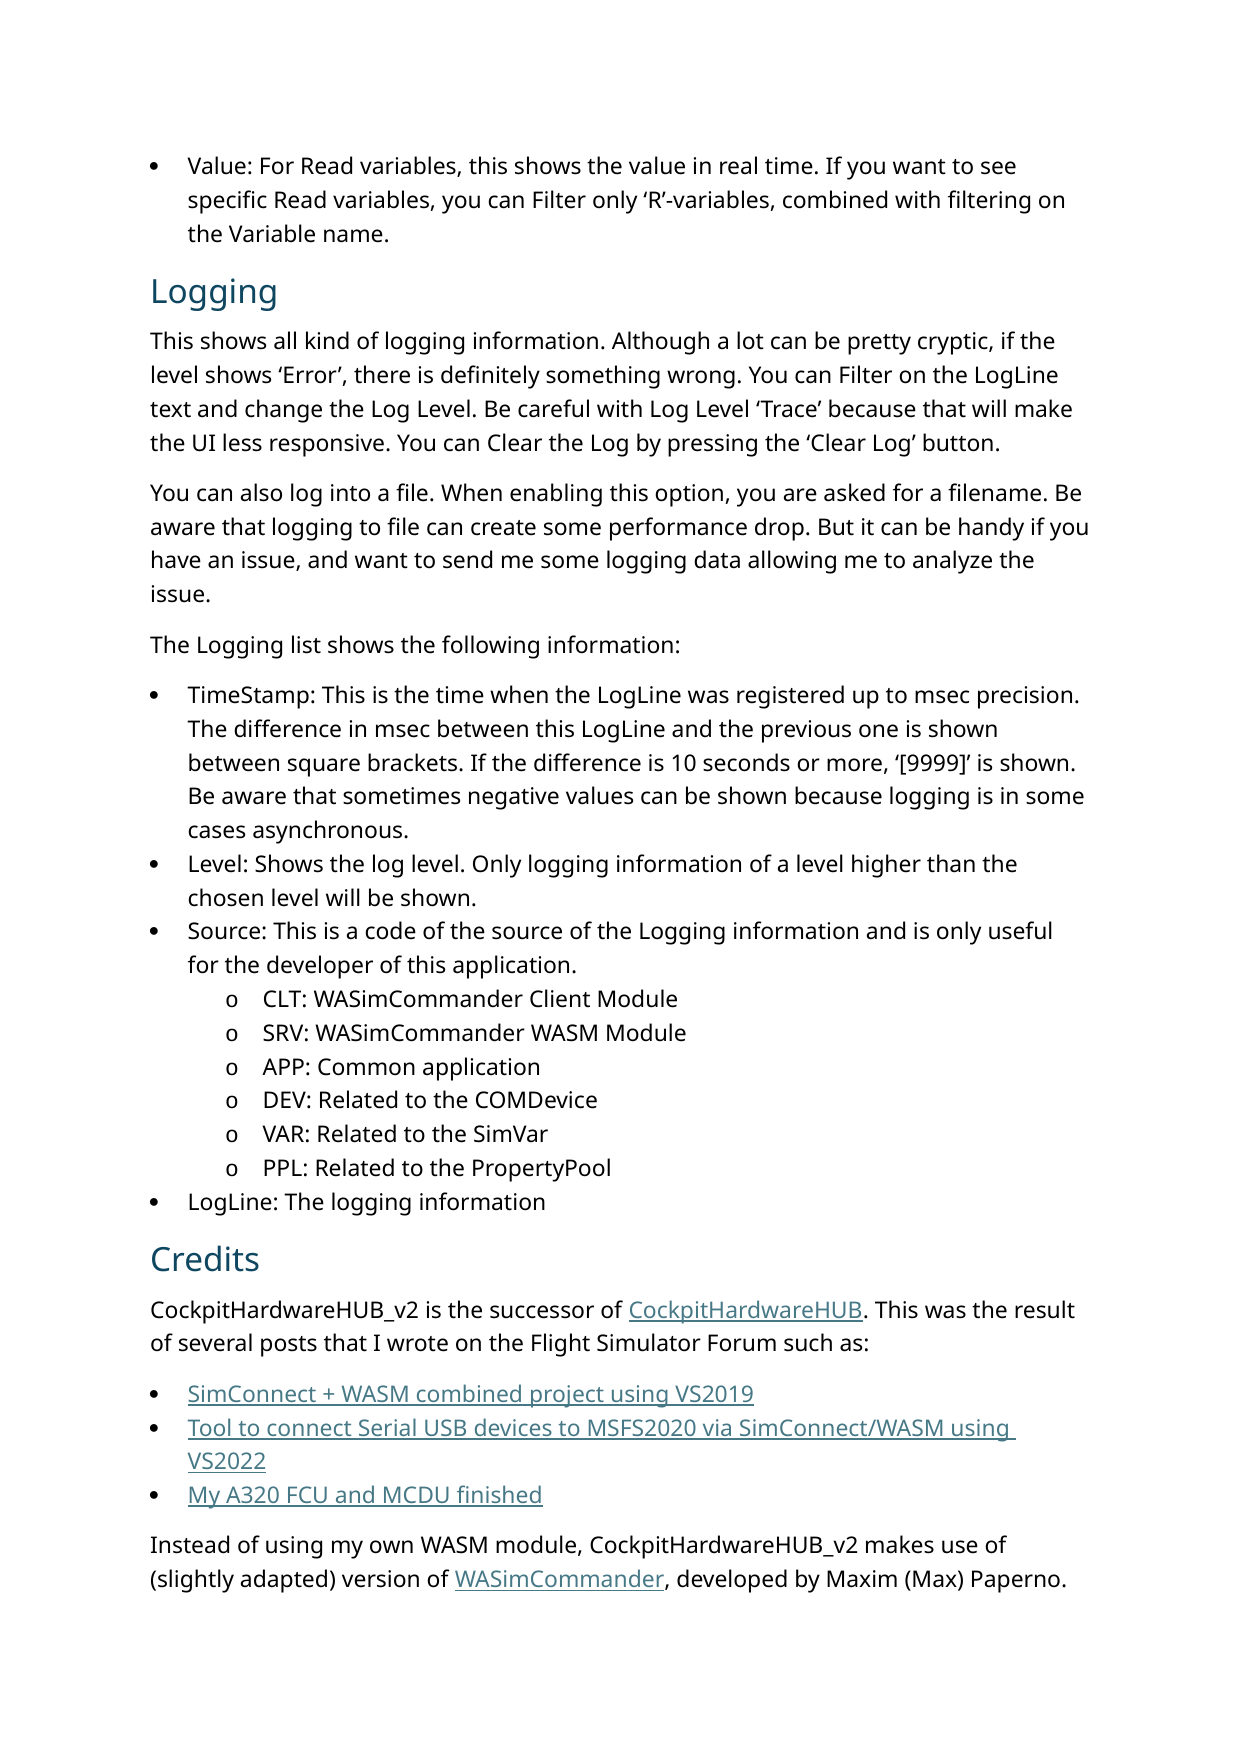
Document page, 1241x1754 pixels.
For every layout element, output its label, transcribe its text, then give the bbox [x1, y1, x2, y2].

text You can also log into a file. When enabling this option, you are asked for a filename. Be aware that logging to file can create some performance drop. But it can be handy if you have an issue, and want to send me some logging data allowing me to analyze the issue. [150, 477, 1090, 609]
list Value: For Read variables, this shows the value in real time. If you want to see specific Read variables, you can Filter only ‘R’-variables, combined with filtering on the Variable name. [150, 150, 1090, 249]
text CockpitHardwareHUB_v2 is the successor of CockpitHardwareHUB. This was the result of several posts that I wrote on the Flight Simulator Forum such as: [150, 1293, 1090, 1358]
subtitle Credits [150, 1236, 1090, 1282]
list CLT: WASimCommander Client Module [225, 983, 1090, 1014]
list Level: Shows the log level. Only logging information of a level higher than the chosen level will be shown. [150, 848, 1090, 913]
list Source: This is a code of the source of the Logging information and is only useful for the developer of this application. [150, 915, 1090, 980]
text The Logging list shows the following information: [150, 628, 1090, 660]
text This shows all kind of logging information. Although a lot can be pretty cryptic, if the level shows ‘Error’, there is definitely something wrong. You can Filter on the LogLine text and change the Log Level. Be careful with Log Level ‘Trace’ because that will make the UI less responsive. You can Clear the Log by pressing the ‘Clear Log’ button. [150, 325, 1090, 458]
list TimeStamp: This is the time when the LogLine was registered up to msec precision. The difference in msec between this LogLine and the previous one is shown between square brackets. If the difference is 10 seconds or more, ‘[9999]’ is shown. Be aware that sometimes negative values can be shown because logging is in some cases asynchronous. [150, 679, 1090, 845]
list SimConnect + WASM combined project using VS2019 [150, 1378, 1090, 1409]
list PPL: Related to the PropertyPool [225, 1152, 1090, 1183]
list Tool to connect Serial USB devices to MSFS2020 via SimConnect/WASM using VS2022 [150, 1411, 1090, 1476]
list My A320 FCU and MCDU finished [150, 1479, 1090, 1510]
subtitle Logging [150, 268, 1090, 313]
list LogLine: The logging information [150, 1186, 1090, 1217]
list DEV: Related to the COMDevice [225, 1084, 1090, 1116]
list APP: Common application [225, 1050, 1090, 1082]
list SRV: WASimCommander WASM Module [225, 1017, 1090, 1048]
list VAR: Related to the SimVar [225, 1118, 1090, 1149]
